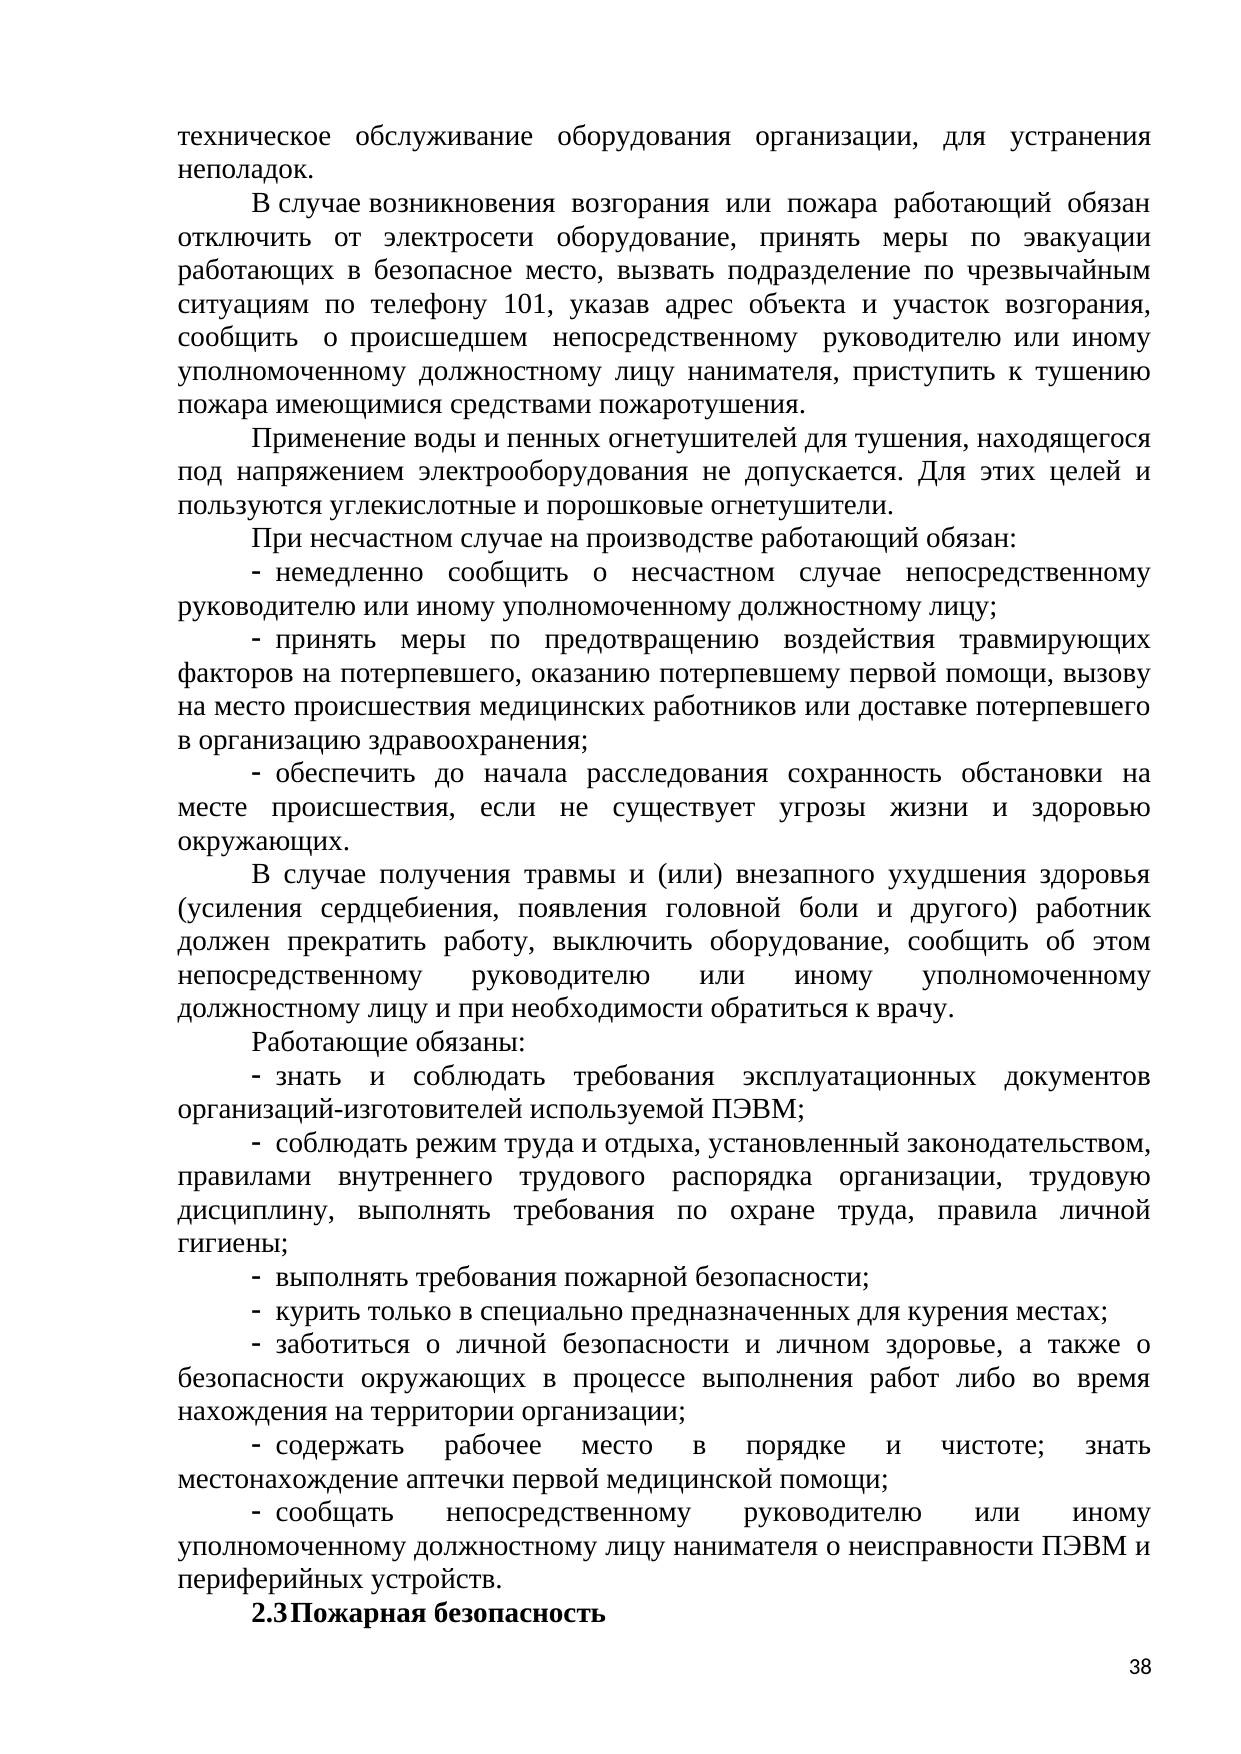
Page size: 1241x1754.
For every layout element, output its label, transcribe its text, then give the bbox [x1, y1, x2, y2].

list содержать рабочее место в порядке и чистоте; знать местонахождение аптечки первой медицинской помощи; [177, 1427, 1152, 1494]
list соблюдать режим труда и отдыха, установленный законодательством, правилами внутреннего трудового распорядка организации, трудовую дисциплину, выполнять требования по охране труда, правила личной гигиены; [177, 1125, 1152, 1259]
list обеспечить до начала расследования сохранность обстановки на месте происшествия, если не существует угрозы жизни и здоровью окружающих. [177, 756, 1152, 856]
list выполнять требования пожарной безопасности; [177, 1259, 1152, 1293]
text При несчастном случае на производстве работающий обязан: [177, 521, 1152, 554]
text Применение воды и пенных огнетушителей для тушения, находящегося под напряжением электрооборудования не допускается. Для этих целей и пользуются углекислотные и порошковые огнетушители. [177, 420, 1152, 521]
list знать и соблюдать требования эксплуатационных документов организаций-изготовителей используемой ПЭВМ; [177, 1058, 1152, 1125]
list курить только в специально предназначенных для курения местах; [177, 1293, 1152, 1326]
list принять меры по предотвращению воздействия травмирующих факторов на потерпевшего, оказанию потерпевшему первой помощи, вызову на место происшествия медицинских работников или доставке потерпевшего в организацию здравоохранения; [177, 621, 1152, 756]
list сообщать непосредственному руководителю или иному уполномоченному должностному лицу нанимателя о неисправности ПЭВМ и периферийных устройств. [177, 1494, 1152, 1595]
text Работающие обязаны: [177, 1024, 1152, 1058]
list В случае получения травмы и (или) внезапного ухудшения здоровья (усиления сердцебиения, появления головной боли и другого) работник должен прекратить работу, выключить оборудование, сообщить об этом непосредственному руководителю или иному уполномоченному должностному лицу и при необходимости обратиться к врачу. [177, 856, 1152, 1024]
text В случае возникновения возгорания или пожара работающий обязан отключить от электросети оборудование, принять меры по эвакуации работающих в безопасное место, вызвать подразделение по чрезвычайным ситуациям по телефону 101, указав адрес объекта и участок возгорания, сообщить о происшедшем непосредственному руководителю или иному уполномоченному должностному лицу нанимателя, приступить к тушению пожара имеющимися средствами пожаротушения. [177, 185, 1152, 420]
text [177, 118, 1152, 185]
list немедленно сообщить о несчастном случае непосредственному руководителю или иному уполномоченному должностному лицу; [177, 554, 1152, 621]
list заботиться о личной безопасности и личном здоровье, а также о безопасности окружающих в процессе выполнения работ либо во время нахождения на территории организации; [177, 1326, 1152, 1427]
subtitle Пожарная безопасность [251, 1595, 1152, 1628]
